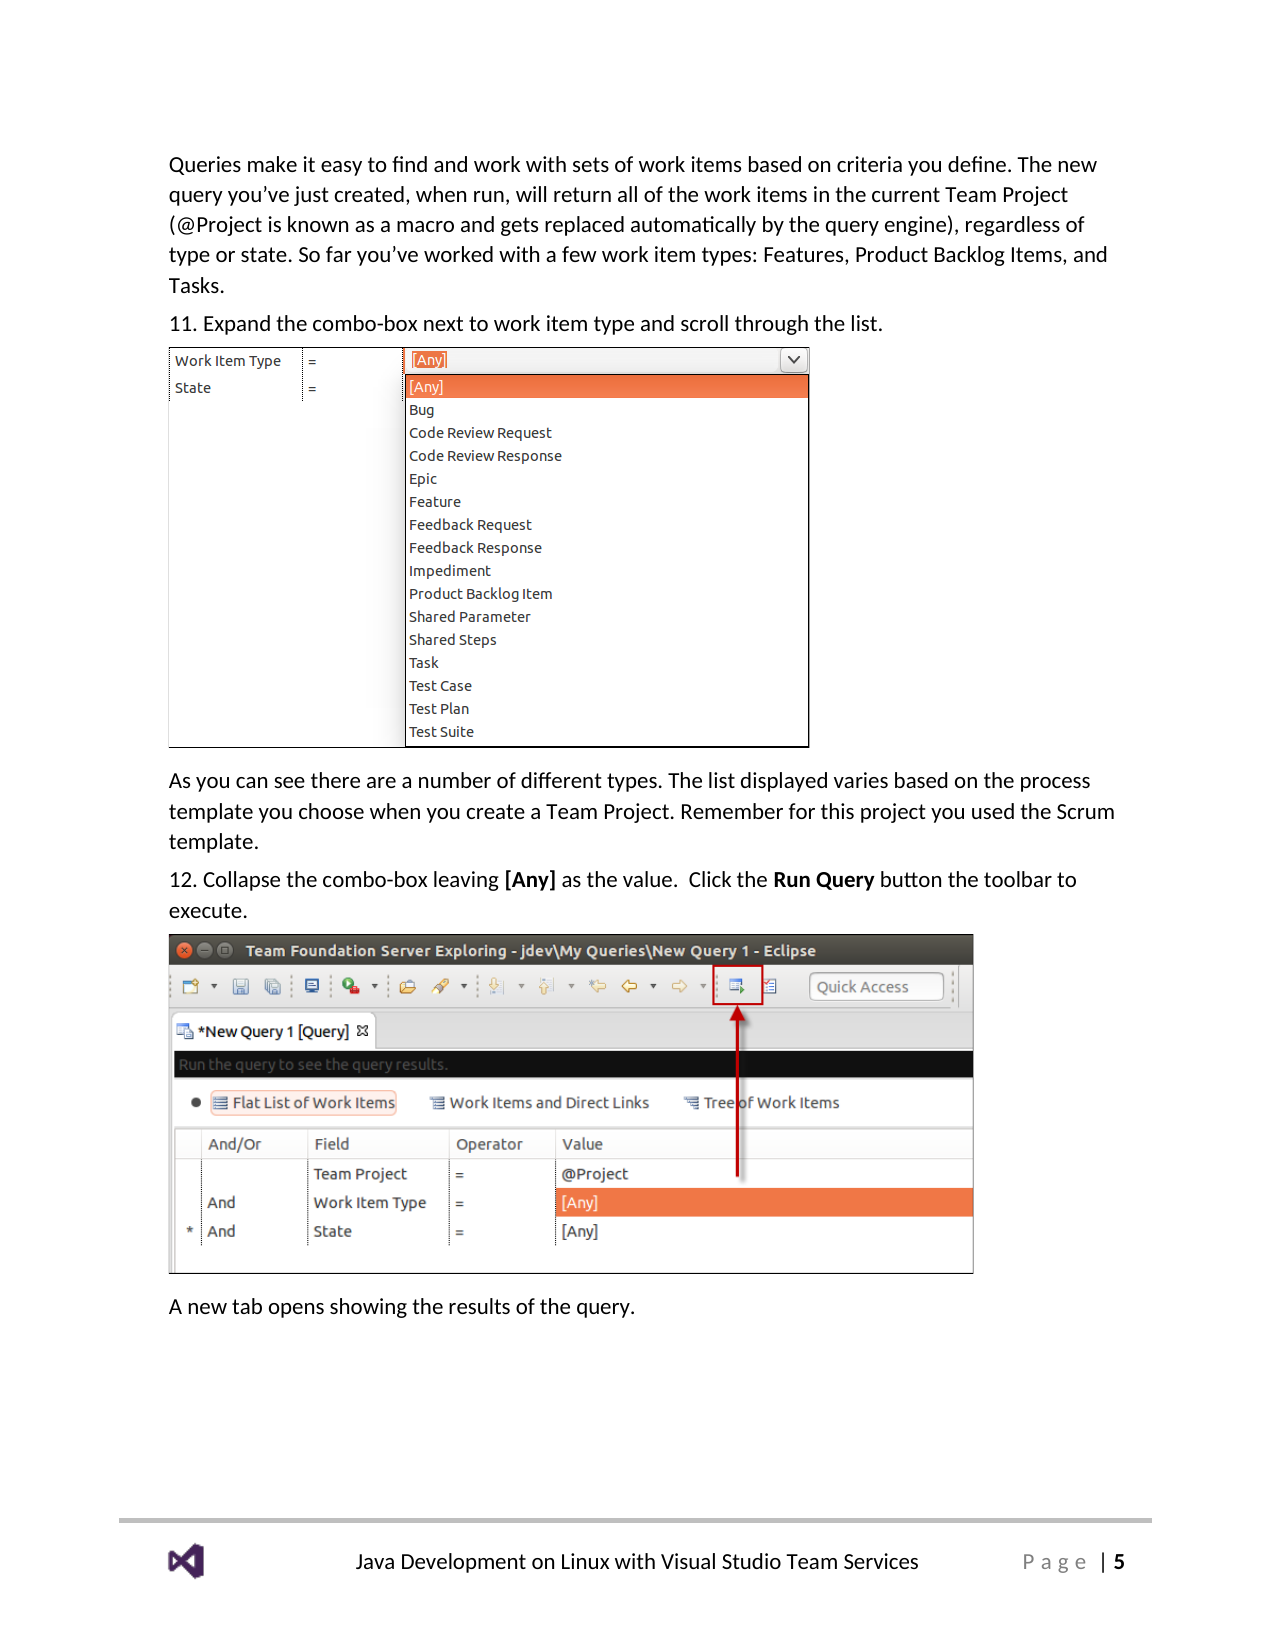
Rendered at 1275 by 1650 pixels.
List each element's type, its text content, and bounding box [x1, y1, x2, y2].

list As you can see there are a number of different types. The list displayed varies based on the process template you choose when you create a Team Project. Remember for this project you used the Scrum template. [169, 767, 1125, 855]
picture [168, 934, 974, 1274]
picture [168, 347, 810, 748]
picture [150, 1534, 213, 1587]
list Collapse the combo-box leaving [Any] as the value. Click the Run Query button the toolbar to execute. [169, 866, 1125, 924]
list Expand the combo-box next to work item type and scroll through the list. [169, 309, 1125, 337]
list Queries make it easy to find and work with sets of work items based on criteria you define. The new query you’ve just created, when run, will return all of the work items in the current Team Project (@Project is known as a macro and gets replaced automatically by the query engine), regardless of type or state. So far you’ve worked with a few work item types: Features, Product Backlog Items, and Tasks. [169, 150, 1125, 299]
list A new tab opens showing the results of the query. [169, 1292, 1125, 1321]
